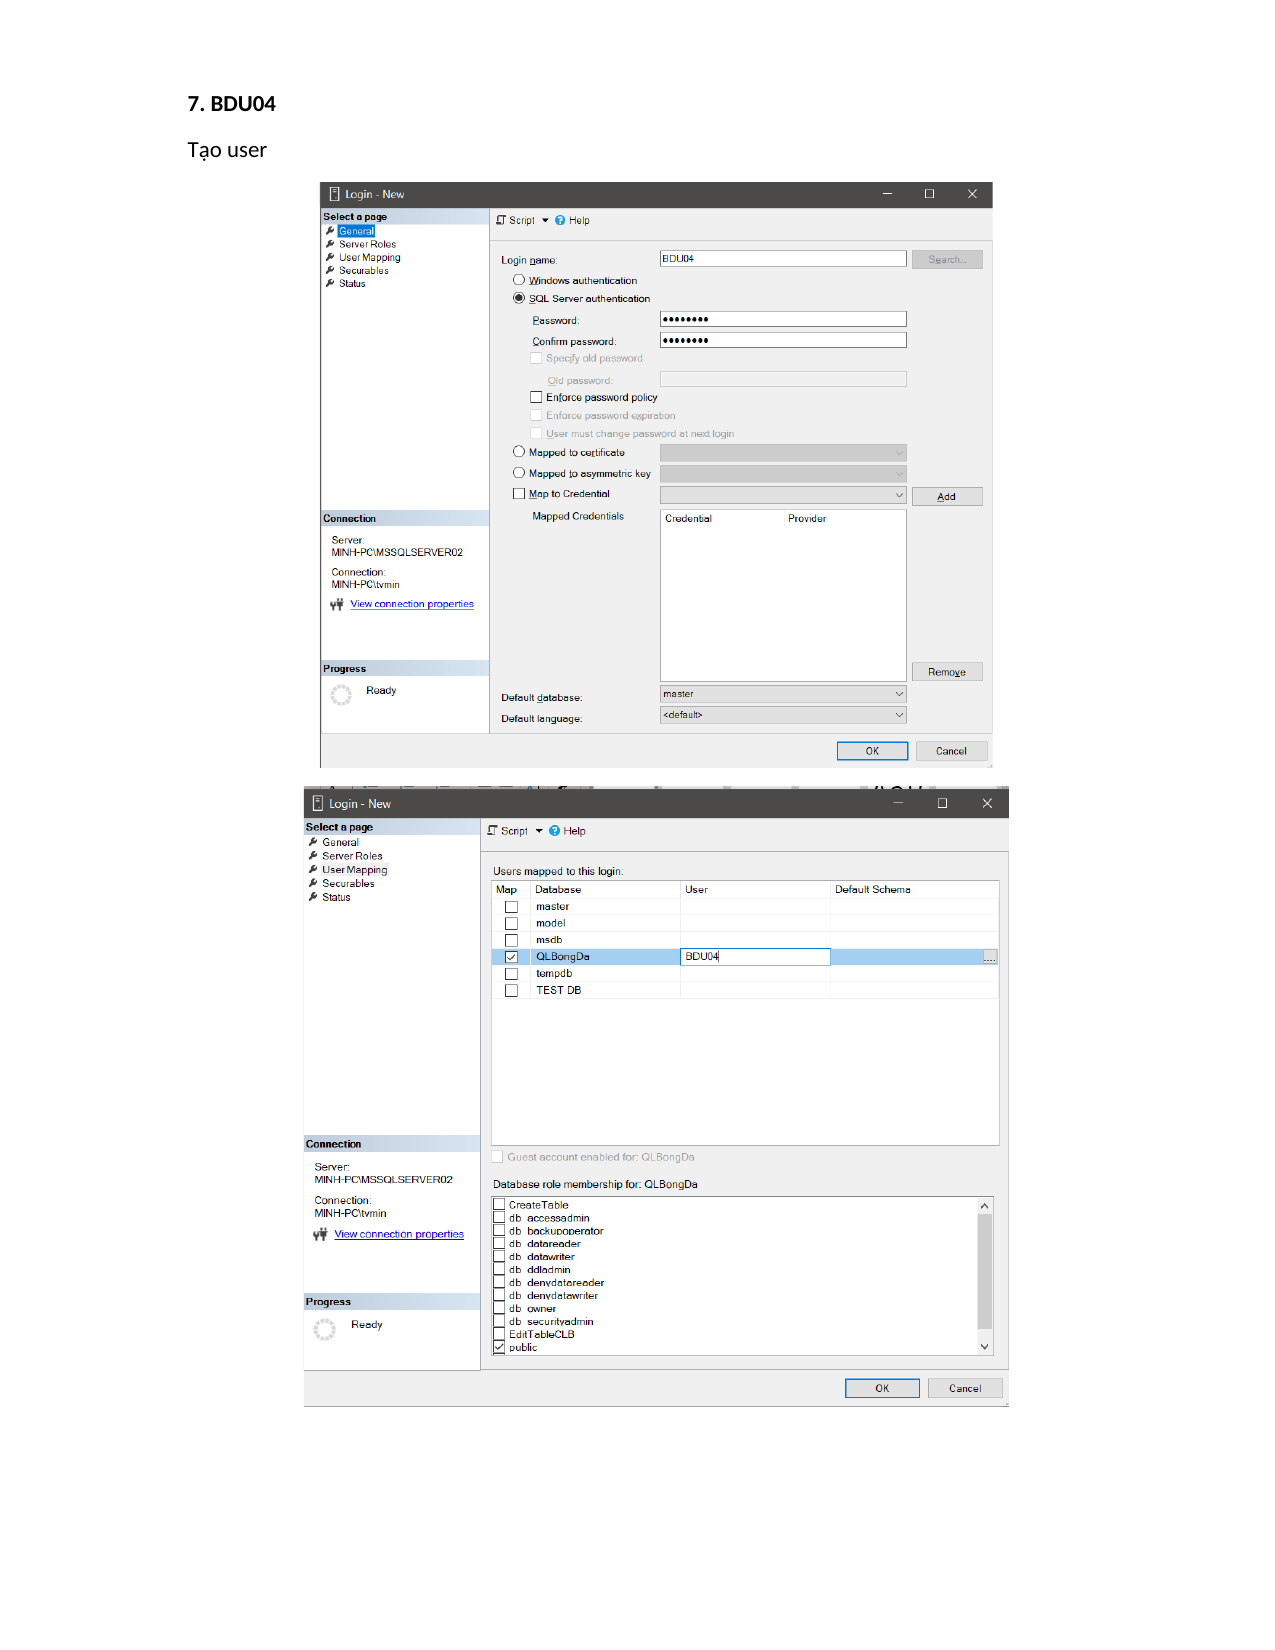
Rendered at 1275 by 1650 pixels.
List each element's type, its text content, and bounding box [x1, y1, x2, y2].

text 7. BDU04 [187, 89, 1125, 117]
picture [319, 182, 993, 768]
text Tạo user [187, 136, 1125, 163]
picture [303, 786, 1009, 1407]
